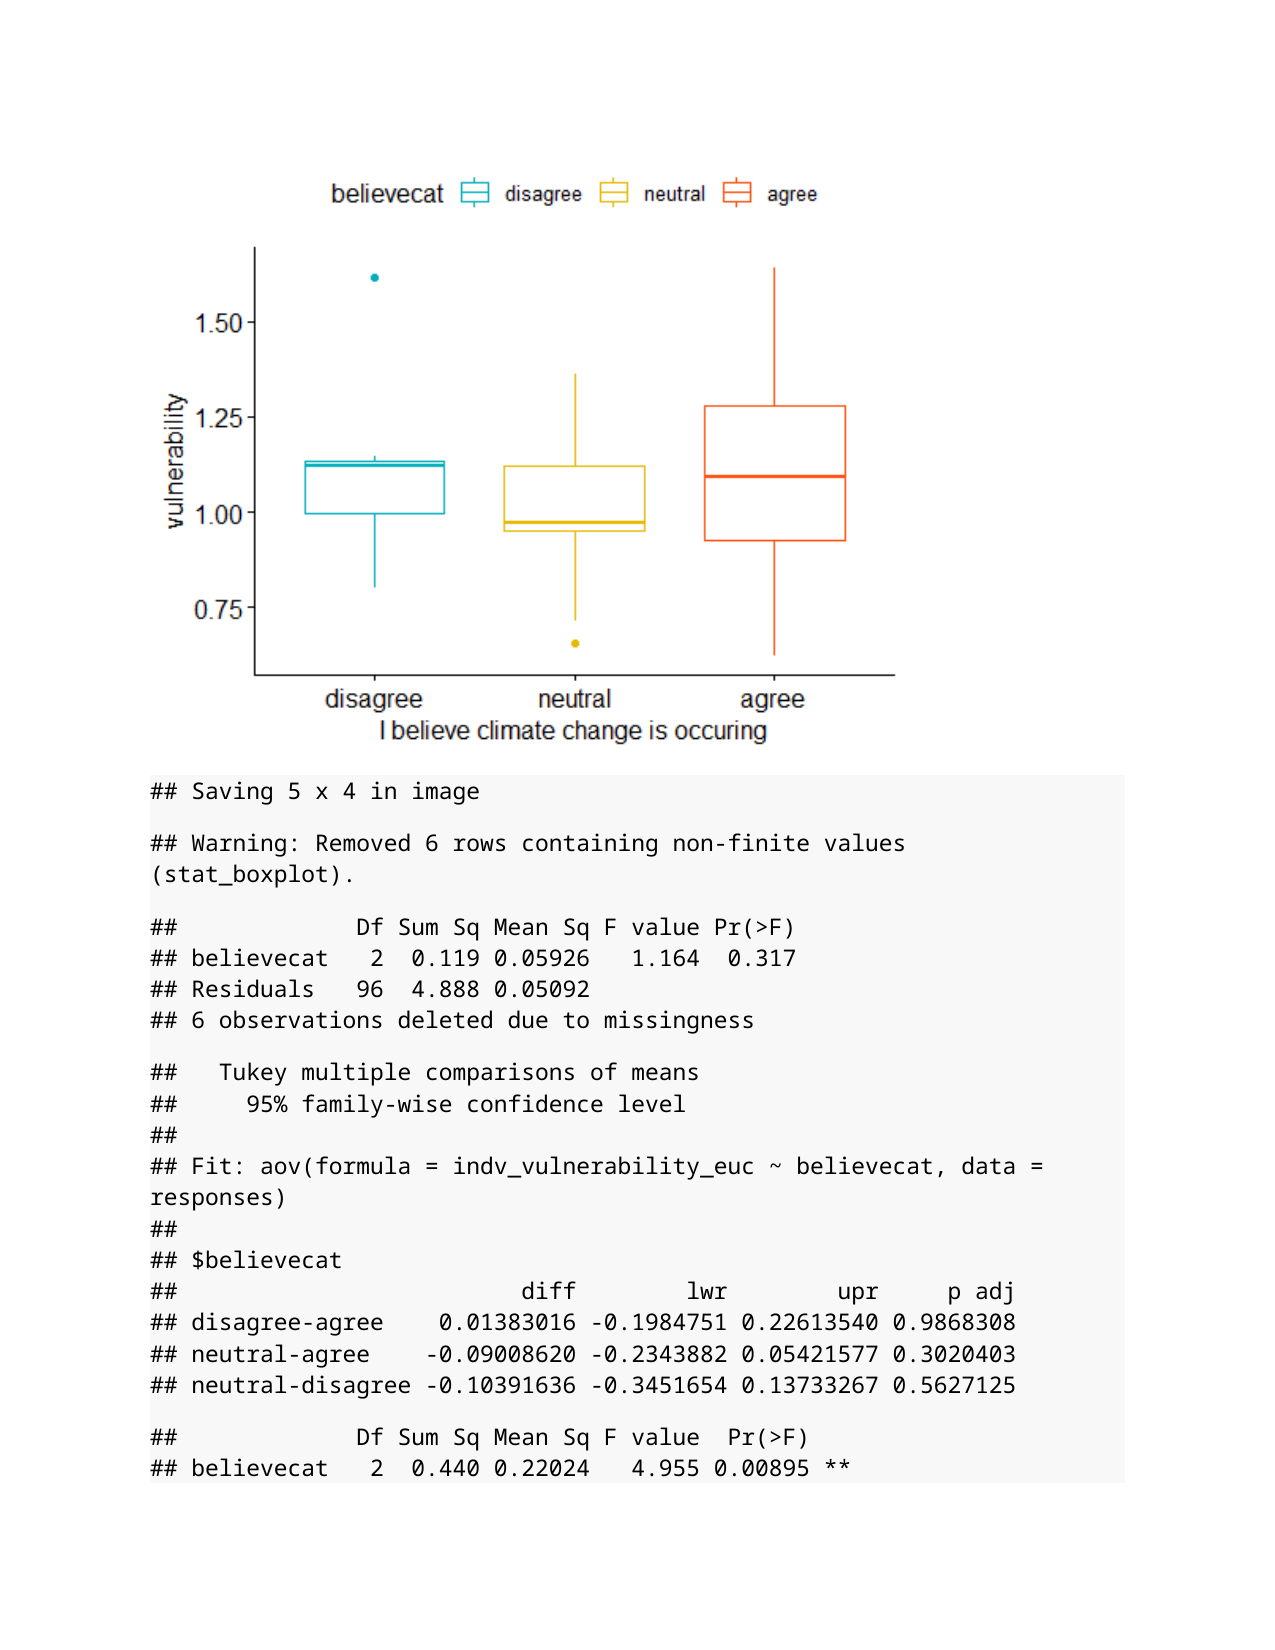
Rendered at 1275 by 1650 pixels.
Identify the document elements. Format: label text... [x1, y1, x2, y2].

text ## Tukey multiple comparisons of means ## 95% family-wise confidence level ## ## Fit: aov(formula = indv_vulnerability_euc ~ believecat, data = responses) ## ## $believecat ## diff lwr upr p adj ## disagree-agree 0.01383016 -0.1984751 0.22613540 0.9868308 ## neutral-agree -0.09008620 -0.2343882 0.05421577 0.3020403 ## neutral-disagree -0.10391636 -0.3451654 0.13733267 0.5627125 [150, 1056, 1125, 1400]
text ## Saving 5 x 4 in image [150, 775, 1125, 806]
text ## Warning: Removed 6 rows containing non-finite values (stat_boxplot). [150, 827, 1125, 890]
text ## Df Sum Sq Mean Sq F value Pr(>F) ## believecat 2 0.119 0.05926 1.164 0.317 ## Residuals 96 4.888 0.05092 ## 6 observations deleted due to missingness [150, 911, 1125, 1036]
picture [150, 150, 908, 757]
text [150, 1421, 1125, 1483]
